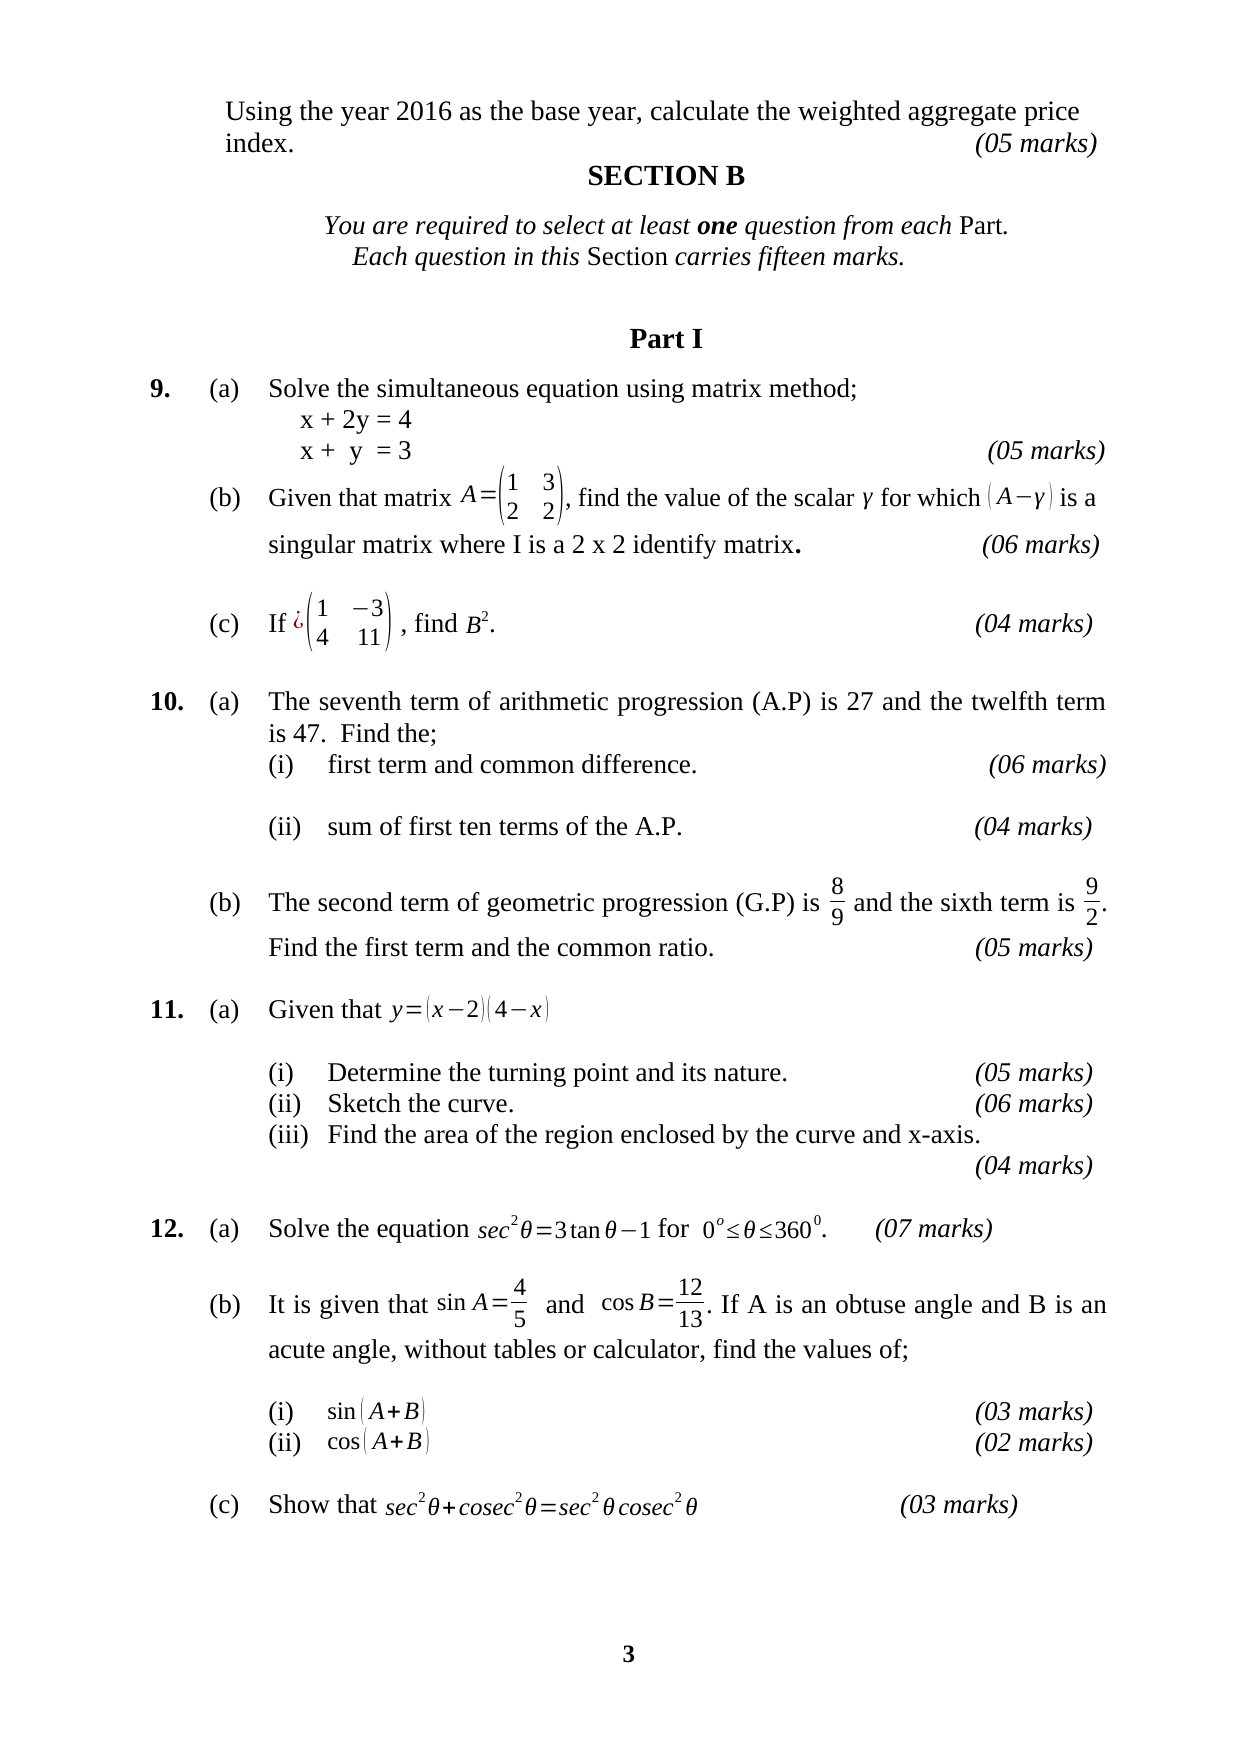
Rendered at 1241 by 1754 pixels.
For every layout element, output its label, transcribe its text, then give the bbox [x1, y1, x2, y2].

list (c) Show that (03 marks) [209, 1489, 1107, 1520]
list (b) Given that matrix , find the value of the scalar for which is a singular matrix where I is a 2 x 2 identify matrix. (06 marks) [209, 465, 1107, 560]
list Part I [225, 321, 1107, 355]
list (b) The second term of geometric progression (G.P) is and the sixth term is . Find the first term and the common ratio. (05 marks) [209, 872, 1107, 962]
list You are required to select at least one question from each Part. [225, 209, 1107, 240]
list (03 marks) [268, 1395, 1107, 1426]
list (c) If , find . (04 marks) [209, 591, 1107, 654]
list (04 marks) [927, 1149, 1107, 1181]
list first term and common difference. (06 marks) [268, 748, 1107, 779]
text Each question in this Section carries fifteen marks. [150, 240, 1107, 271]
list (a) Solve the simultaneous equation using matrix method; [150, 372, 1107, 403]
list x + y = 3 (05 marks) [225, 434, 1107, 465]
list Using the year 2016 as the base year, calculate the weighted aggregate price index. (05 marks) [225, 94, 1107, 158]
list Determine the turning point and its nature. (05 marks) [268, 1056, 1107, 1087]
list (02 marks) [268, 1426, 1107, 1457]
list x + 2y = 4 [225, 403, 1107, 434]
list sum of first ten terms of the A.P. (04 marks) [268, 810, 1107, 841]
list (a) Given that [150, 994, 1107, 1025]
list (a) Solve the equation for . (07 marks) [150, 1212, 1107, 1243]
list Find the area of the region enclosed by the curve and x-axis. [268, 1118, 1107, 1149]
list (b) It is given that and . If A is an obtuse angle and B is an acute angle, without tables or calculator, find the values of; [209, 1274, 1107, 1364]
list Sketch the curve. (06 marks) [268, 1087, 1107, 1118]
list SECTION B [225, 158, 1107, 192]
list (a) The seventh term of arithmetic progression (A.P) is 27 and the twelfth term is 47. Find the; [150, 686, 1107, 748]
